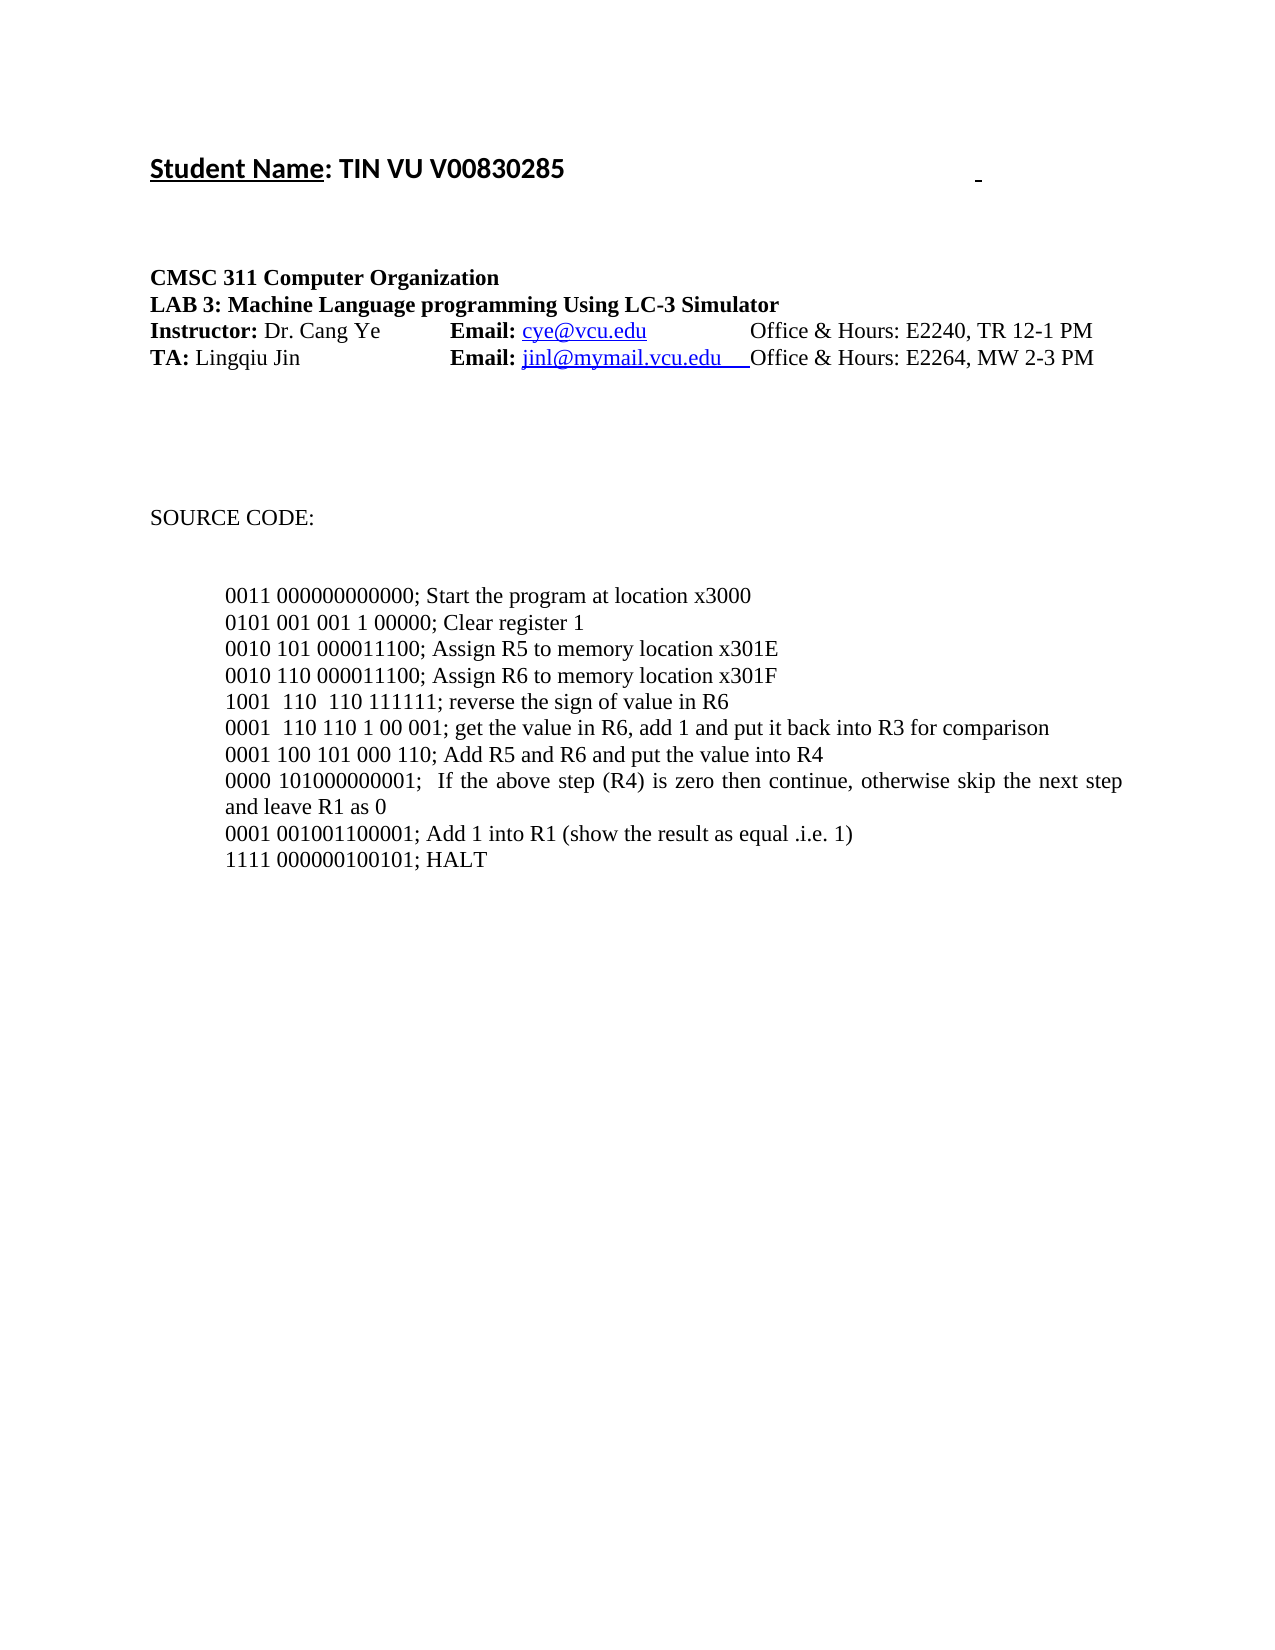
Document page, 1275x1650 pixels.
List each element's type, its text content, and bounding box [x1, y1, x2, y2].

list 1001 110 110 111111; reverse the sign of value in R6 [225, 688, 1125, 714]
text TA: Lingqiu Jin Email: jinl@mymail.vcu.edu Office & Hours: E2264, MW 2-3 PM [150, 343, 1125, 370]
text Student Name: TIN VU V00830285 [150, 150, 1125, 186]
list 0101 001 001 1 00000; Clear register 1 [225, 609, 1125, 635]
list 0001 110 110 1 00 001; get the value in R6, add 1 and put it back into R3 for comparison [225, 714, 1125, 741]
list 0010 110 000011100; Assign R6 to memory location x301F [225, 662, 1125, 688]
list 0001 001001100001; Add 1 into R1 (show the result as equal .i.e. 1) [225, 820, 1125, 846]
text Instructor: Dr. Cang Ye Email: cye@vcu.edu Office & Hours: E2240, TR 12-1 PM [150, 317, 1125, 343]
list 0000 101000000001; If the above step (R4) is zero then continue, otherwise skip the next step and leave R1 as 0 [225, 767, 1125, 820]
list SOURCE CODE: [150, 503, 1125, 530]
list 1111 000000100101; HALT [150, 846, 1125, 872]
list 0010 101 000011100; Assign R5 to memory location x301E [225, 635, 1125, 662]
text LAB 3: Machine Language programming Using LC-3 Simulator [150, 291, 1125, 317]
text CMSC 311 Computer Organization [150, 264, 1125, 291]
list 0011 000000000000; Start the program at location x3000 [225, 583, 1125, 609]
list 0001 100 101 000 110; Add R5 and R6 and put the value into R4 [225, 741, 1125, 767]
